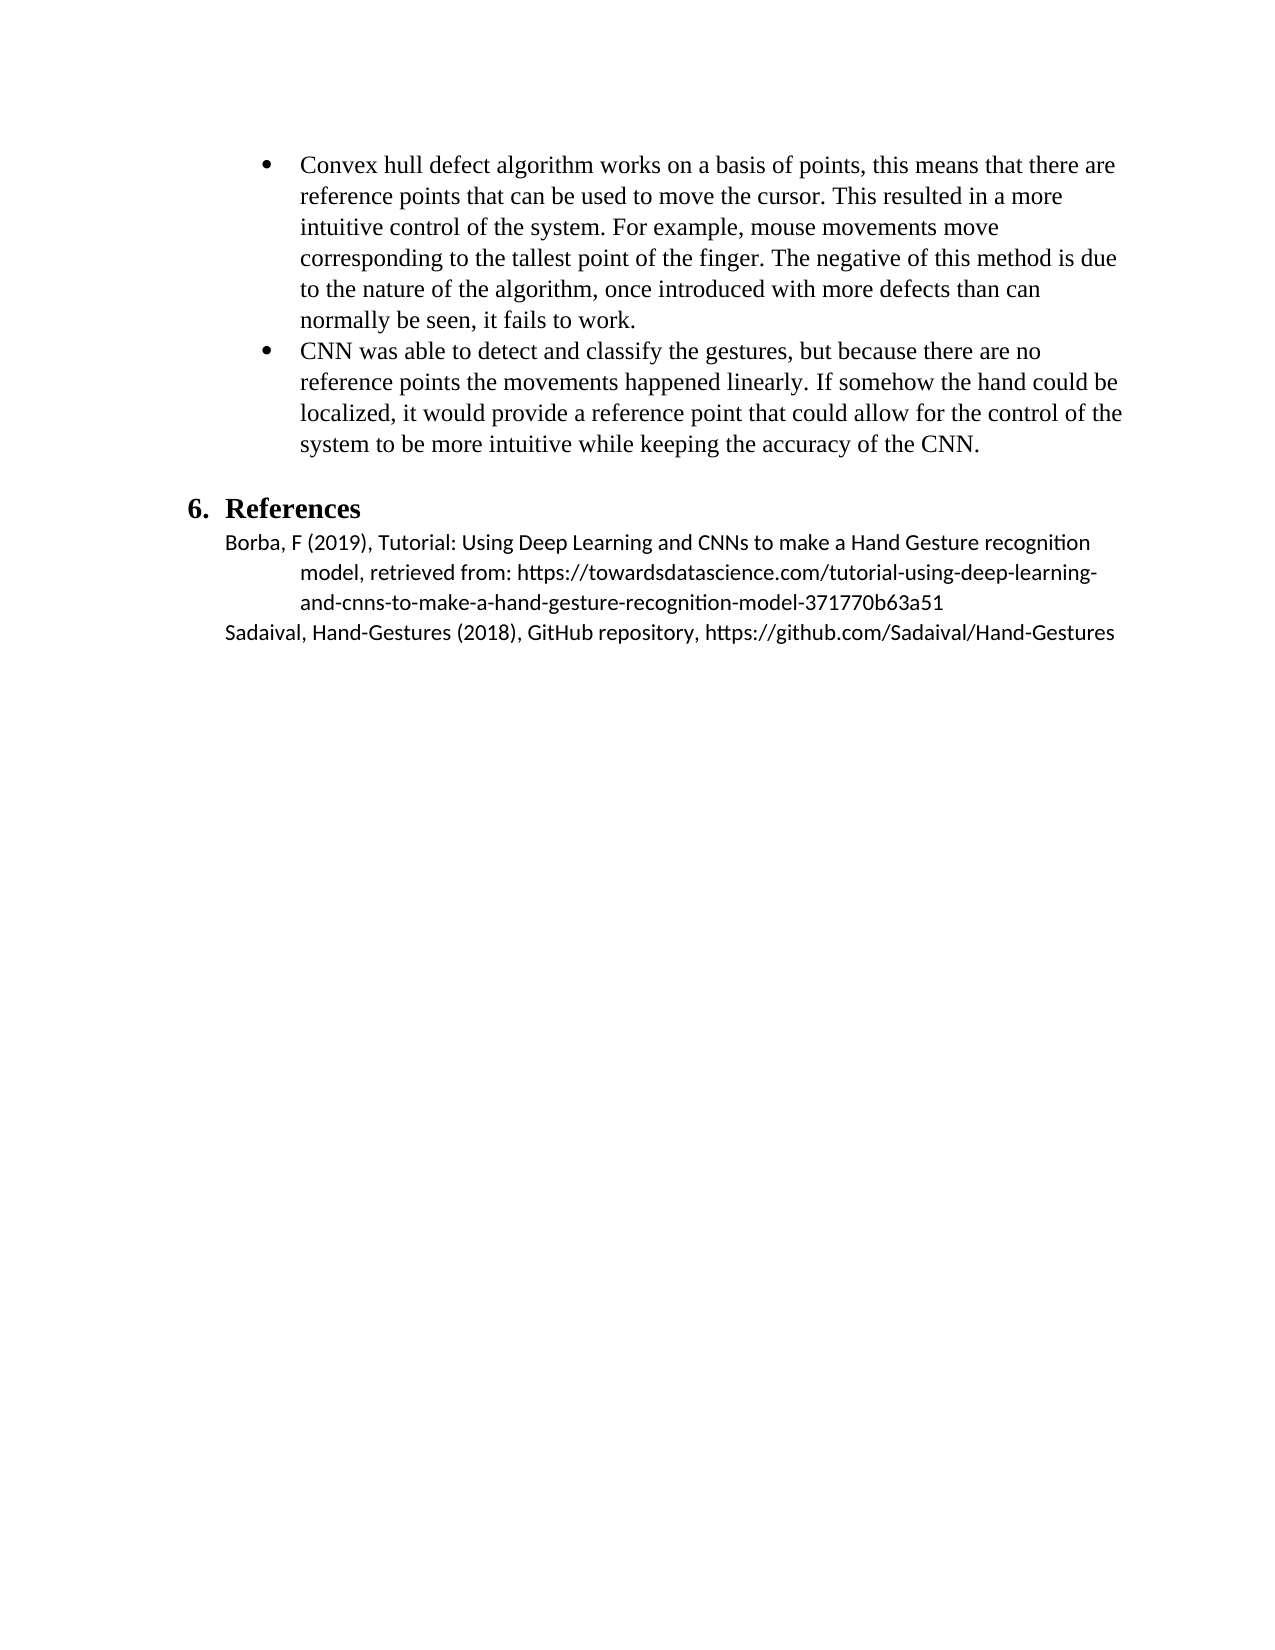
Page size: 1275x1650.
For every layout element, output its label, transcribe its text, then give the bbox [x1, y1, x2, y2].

list Convex hull defect algorithm works on a basis of points, this means that there are reference points that can be used to move the cursor. This resulted in a more intuitive control of the system. For example, mouse movements move corresponding to the tallest point of the finger. The negative of this method is due to the nature of the algorithm, once introduced with more defects than can normally be seen, it fails to work. [262, 150, 1125, 334]
list Borba, F (2019), Tutorial: Using Deep Learning and CNNs to make a Hand Gesture recognition model, retrieved from: https://towardsdatascience.com/tutorial-using-deep-learning- and-cnns-to-make-a-hand-gesture-recognition-model-371770b63a51 [225, 528, 1125, 616]
list Sadaival, Hand-Gestures (2018), GitHub repository, https://github.com/Sadaival/Hand-Gestures [225, 618, 1125, 646]
list CNN was able to detect and classify the gestures, but because there are no reference points the movements happened linearly. If somehow the hand could be localized, it would provide a reference point that could allow for the control of the system to be more intuitive while keeping the accuracy of the CNN. [262, 336, 1125, 458]
list References [187, 491, 1125, 525]
